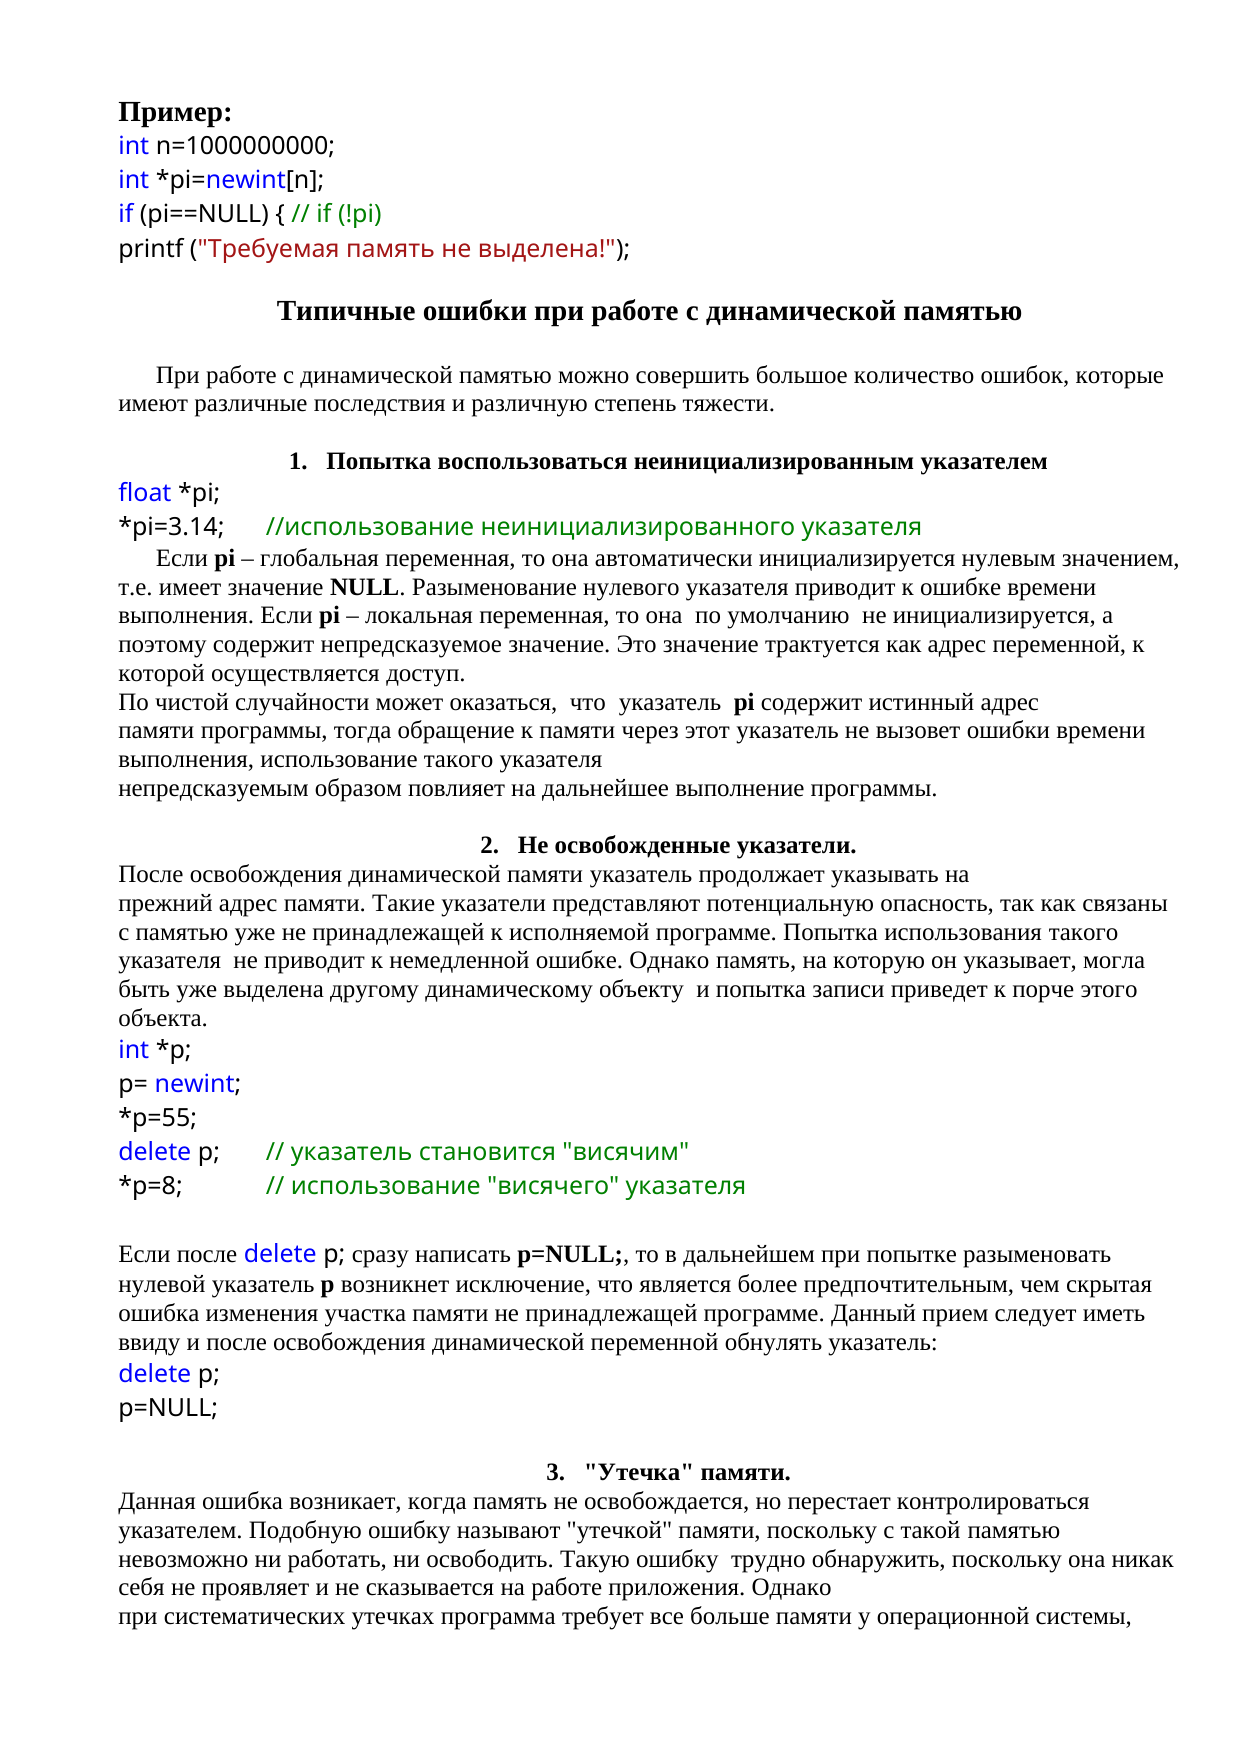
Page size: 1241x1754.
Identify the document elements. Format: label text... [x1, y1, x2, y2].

list "Утечка" памяти. [156, 1457, 1181, 1486]
text По чистой случайности может оказаться, что указатель pi содержит истинный адрес памяти программы, тогда обращение к памяти через этот указатель не вызовет ошибки времени выполнения, использование такого указателя [118, 687, 1181, 773]
list Попытка воспользоваться неинициализированным указателем [156, 446, 1181, 475]
text Если после delete p; сразу написать p=NULL;, то в дальнейшем при попытке разыменовать нулевой указатель p возникнет исключение, что является более предпочтительным, чем скрытая ошибка изменения участка памяти не принадлежащей программе. Данный прием следует иметь ввиду и после освобождения динамической переменной обнулять указатель: [118, 1235, 1181, 1356]
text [118, 1486, 1181, 1630]
text Пример: [118, 94, 1181, 128]
text После освобождения динамической памяти указатель продолжает указывать на прежний адрес памяти. Такие указатели представляют потенциальную опасность, так как связаны с памятью уже не принадлежащей к исполняемой программе. Попытка использования такого указателя не приводит к немедленной ошибке. Однако память, на которую он указывает, могла быть уже выделена другому динамическому объекту и попытка записи приведет к порче этого объекта. [118, 859, 1181, 1032]
text printf ("Требуемая память не выделена!"); [118, 230, 1181, 264]
text *p=55; [118, 1100, 1181, 1134]
text При работе с динамической памятью можно совершить большое количество ошибок, которые имеют различные последствия и различную степень тяжести. [118, 360, 1181, 417]
text *p=8; // использование "висячего" указателя [118, 1168, 1181, 1202]
text if (pi==NULL) { // if (!pi) [118, 196, 1181, 230]
text int *p; [118, 1032, 1181, 1066]
text int *pi=newint[n]; [118, 162, 1181, 196]
text *pi=3.14; //использование неинициализированного указателя [118, 509, 1181, 543]
text p= newint; [118, 1066, 1181, 1100]
text Если pi – глобальная переменная, то она автоматически инициализируется нулевым значением, т.е. имеет значение NULL. Разыменование нулевого указателя приводит к ошибке времени выполнения. Если pi – локальная переменная, то она по умолчанию не инициализируется, а поэтому содержит непредсказуемое значение. Это значение трактуется как адрес переменной, к которой осуществляется доступ. [118, 543, 1181, 687]
text float *pi; [118, 475, 1181, 509]
list Не освобожденные указатели. [156, 830, 1181, 859]
text Типичные ошибки при работе с динамической памятью [118, 293, 1181, 326]
text delete p; // указатель становится "висячим" [118, 1134, 1181, 1168]
text int n=1000000000; [118, 128, 1181, 162]
text непредсказуемым образом повлияет на дальнейшее выполнение программы. [118, 773, 1181, 802]
text delete p; [118, 1356, 1181, 1390]
text p=NULL; [118, 1390, 1181, 1424]
